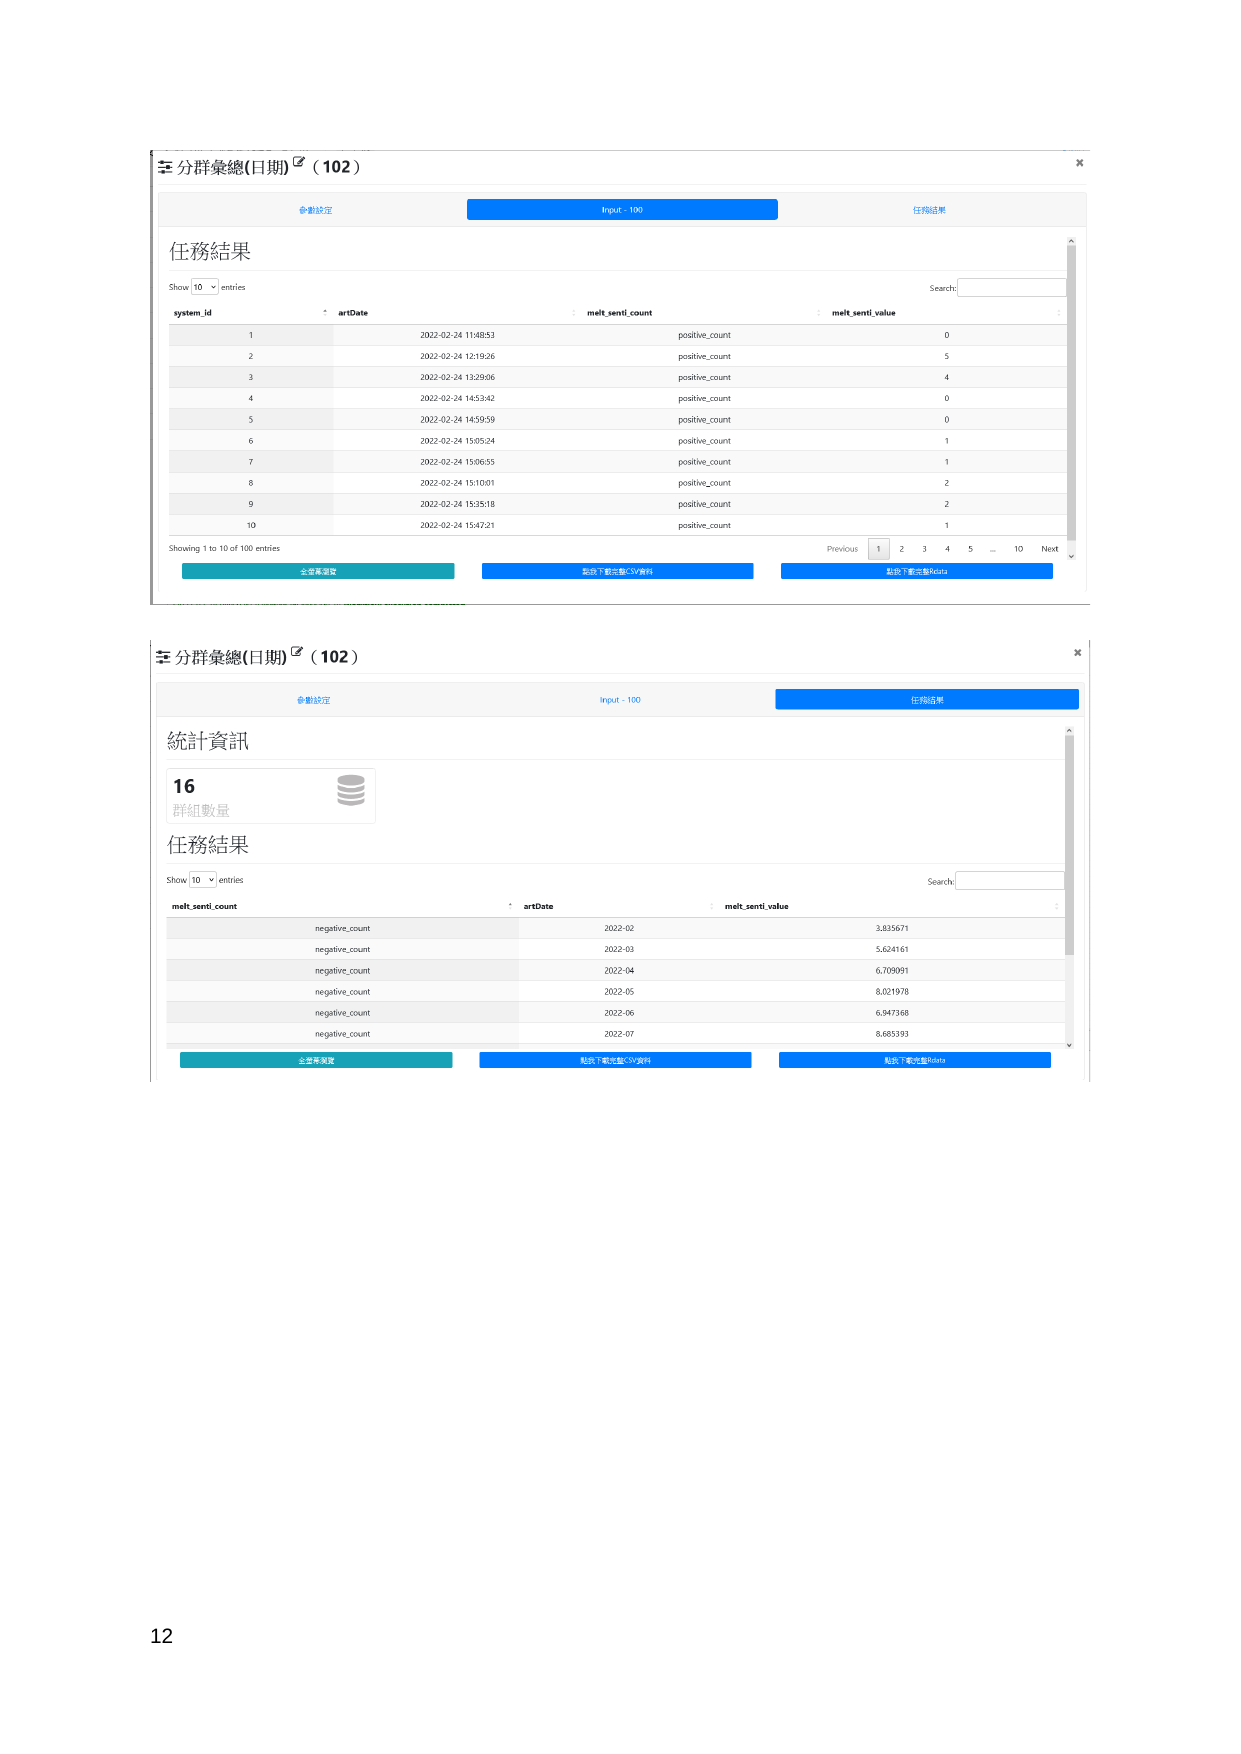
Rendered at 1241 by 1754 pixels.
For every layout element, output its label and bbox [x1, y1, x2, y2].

picture [150, 150, 1091, 605]
picture [150, 640, 1091, 1082]
